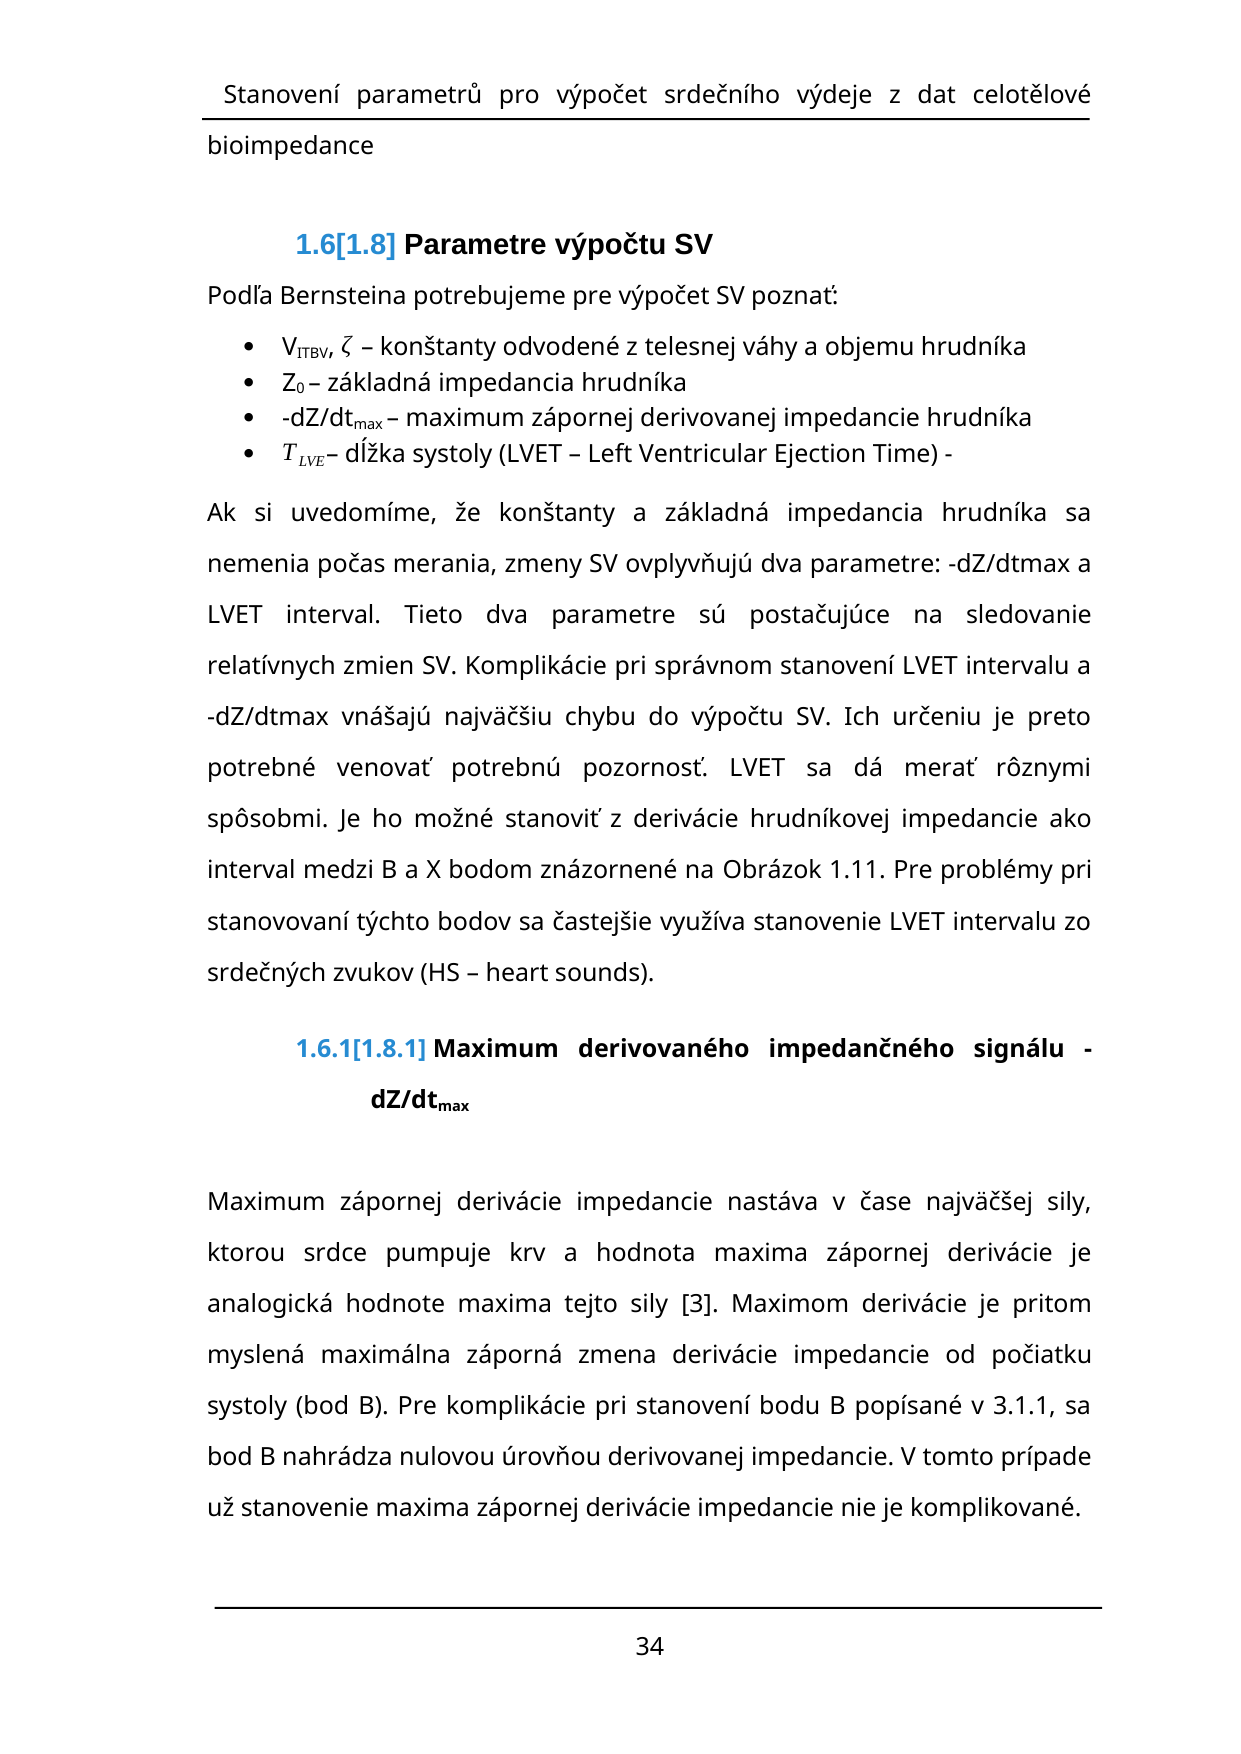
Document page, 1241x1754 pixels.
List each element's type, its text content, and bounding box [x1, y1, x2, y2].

subtitle Parametre výpočtu SV [295, 227, 1092, 261]
list -dZ/dtmax – maximum zápornej derivovanej impedancie hrudníka [244, 400, 1092, 434]
subtitle Maximum derivovaného impedančného signálu -dZ/dtmax [295, 1030, 1092, 1115]
text Ak si uvedomíme, že konštanty a základná impedancia hrudníka sa nemenia počas merania, zmeny SV ovplyvňujú dva parametre: -dZ/dtmax a LVET interval. Tieto dva parametre sú postačujúce na sledovanie relatívnych zmien SV. Komplikácie pri správnom stanovení LVET intervalu a -dZ/dtmax vnášajú najväčšiu chybu do výpočtu SV. Ich určeniu je preto potrebné venovať potrebnú pozornosť. LVET sa dá merať rôznymi spôsobmi. Je ho možné stanoviť z derivácie hrudníkovej impedancie ako interval medzi B a X bodom znázornené na Obrázok 1.11. Pre problémy pri stanovovaní týchto bodov sa častejšie využíva stanovenie LVET intervalu zo srdečných zvukov (HS – heart sounds). [207, 495, 1092, 988]
list Z0 – základná impedancia hrudníka [244, 364, 1092, 398]
list – dĺžka systoly (LVET – Left Ventricular Ejection Time) - [244, 436, 1092, 472]
text Maximum zápornej derivácie impedancie nastáva v čase najväčšej sily, ktorou srdce pumpuje krv a hodnota maxima zápornej derivácie je analogická hodnote maxima tejto sily [3]. Maximom derivácie je pritom myslená maximálna záporná zmena derivácie impedancie od počiatku systoly (bod B). Pre komplikácie pri stanovení bodu B popísané v 3.1.1, sa bod B nahrádza nulovou úrovňou derivovanej impedancie. V tomto prípade už stanovenie maxima zápornej derivácie impedancie nie je komplikované. [207, 1183, 1092, 1524]
list VITBV, – konštanty odvodené z telesnej váhy a objemu hrudníka [244, 328, 1092, 363]
text Podľa Bernsteina potrebujeme pre výpočet SV poznať: [207, 277, 1092, 312]
